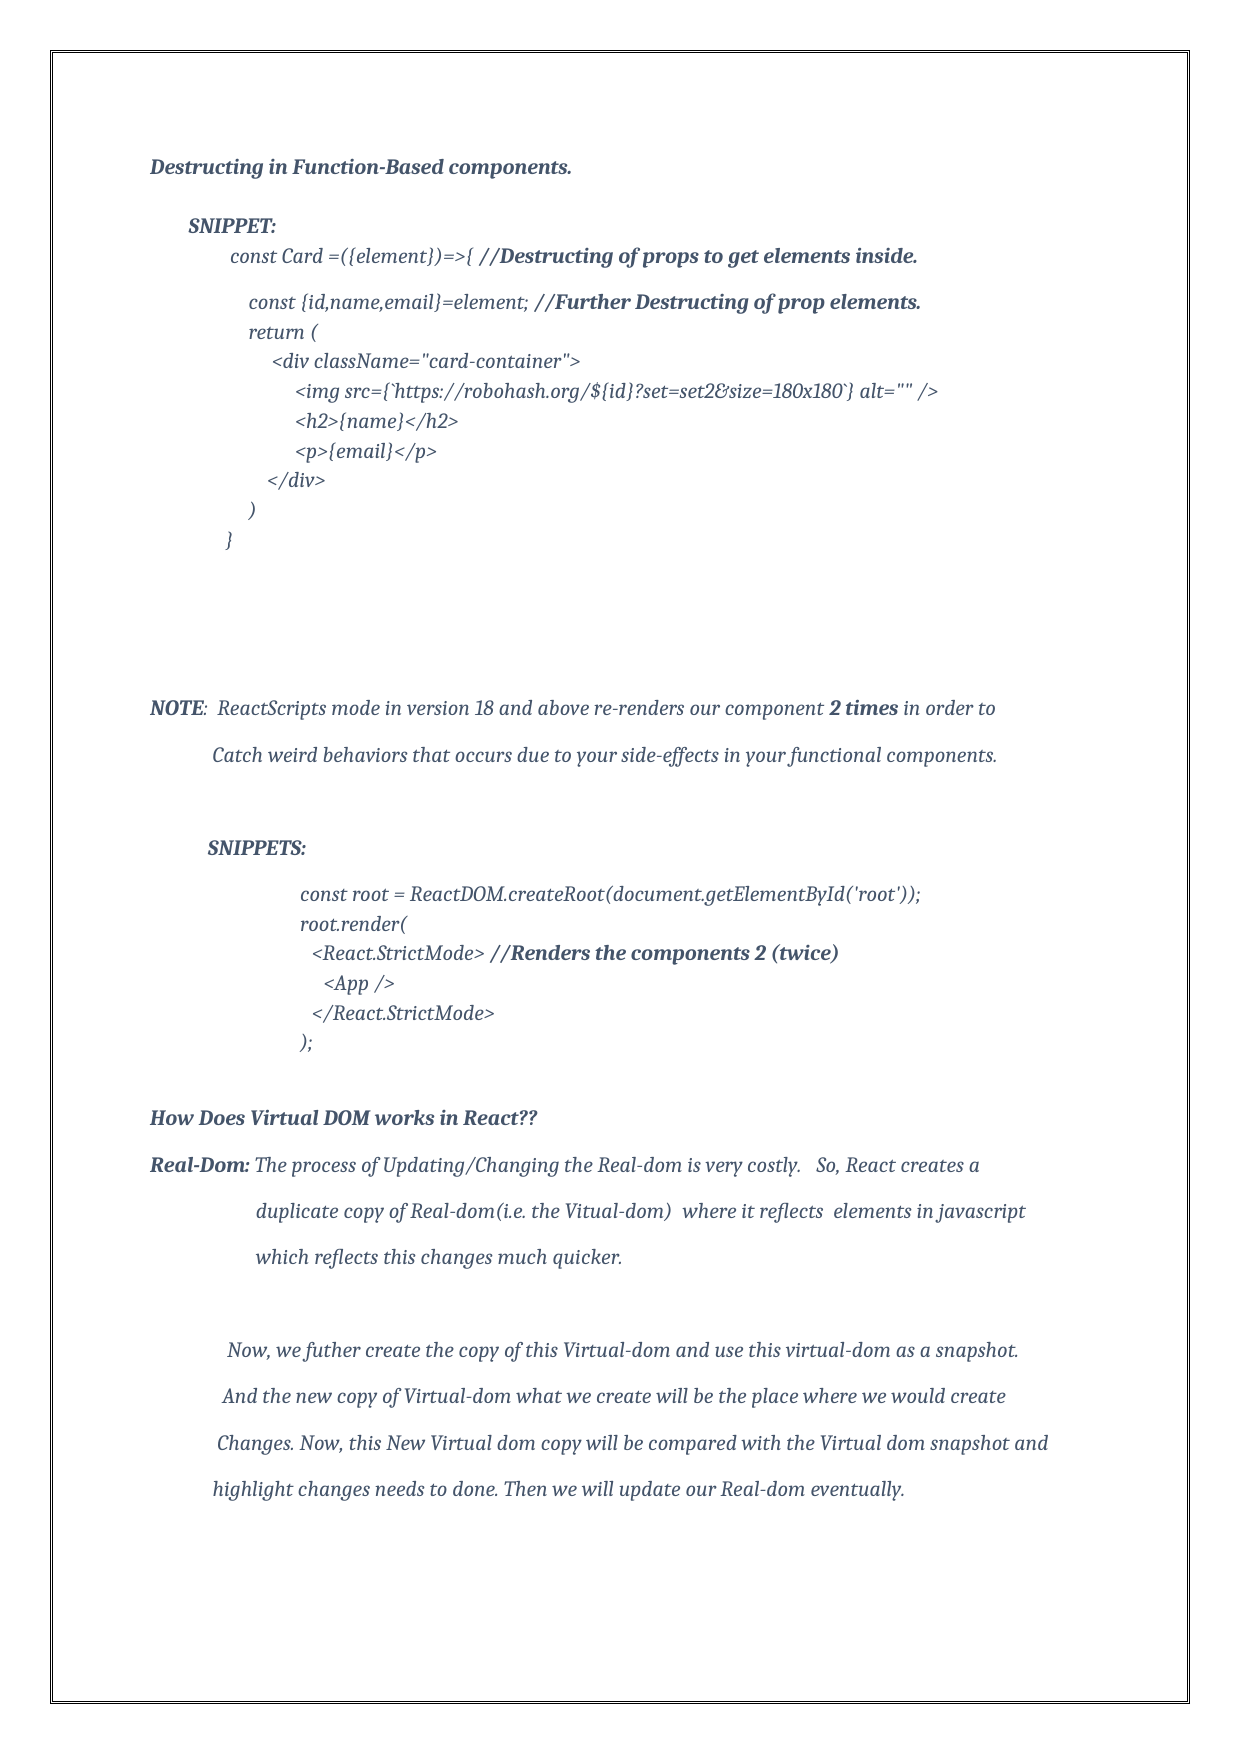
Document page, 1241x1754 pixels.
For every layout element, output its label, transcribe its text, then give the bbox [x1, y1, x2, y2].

text ); [300, 1026, 1090, 1055]
text Changes. Now, this New Virtual dom copy will be compared with the Virtual dom snapshot and [150, 1426, 1090, 1456]
text Now, we futher create the copy of this Virtual-dom and use this virtual-dom as a snapshot. [150, 1333, 1090, 1363]
text <React.StrictMode> //Renders the components 2 (twice) [300, 936, 1090, 966]
text </div> [225, 463, 1090, 493]
text <div className="card-container"> [225, 345, 1090, 374]
text which reflects this changes much quicker. [150, 1241, 1090, 1270]
text const root = ReactDOM.createRoot(document.getElementById('root')); [300, 877, 1090, 907]
text SNIPPET: [150, 209, 1090, 239]
text And the new copy of Virtual-dom what we create will be the place where we would create [150, 1380, 1090, 1409]
text Real-Dom: The process of Updating/Changing the Real-dom is very costly. So, React creates a [150, 1148, 1090, 1178]
text highlight changes needs to done. Then we will update our Real-dom eventually. [150, 1472, 1090, 1502]
text <h2>{name}</h2> [225, 404, 1090, 434]
text NOTE: ReactScripts mode in version 18 and above re-renders our component 2 times in order to [150, 692, 1090, 721]
text return ( [225, 315, 1090, 345]
text <App /> [300, 966, 1090, 996]
text const {id,name,email}=element; //Further Destructing of prop elements. [225, 285, 1090, 315]
text Catch weird behaviors that occurs due to your side-effects in your functional components. [150, 738, 1090, 768]
text <img src={`https://robohash.org/${id}?set=set2&size=180x180`} alt="" /> [225, 374, 1090, 404]
text const Card =({element})=>{ //Destructing of props to get elements inside. [225, 239, 1090, 269]
text Destructing in Function-Based components. [150, 150, 1090, 180]
text <p>{email}</p> [225, 434, 1090, 463]
text How Does Virtual DOM works in React?? [150, 1102, 1090, 1131]
text duplicate copy of Real-dom(i.e. the Vitual-dom) where it reflects elements in javascript [150, 1194, 1090, 1224]
text SNIPPETS: [150, 831, 1090, 860]
text </React.StrictMode> [300, 996, 1090, 1026]
text root.render( [300, 907, 1090, 936]
text } [225, 523, 1090, 553]
text ) [225, 493, 1090, 523]
